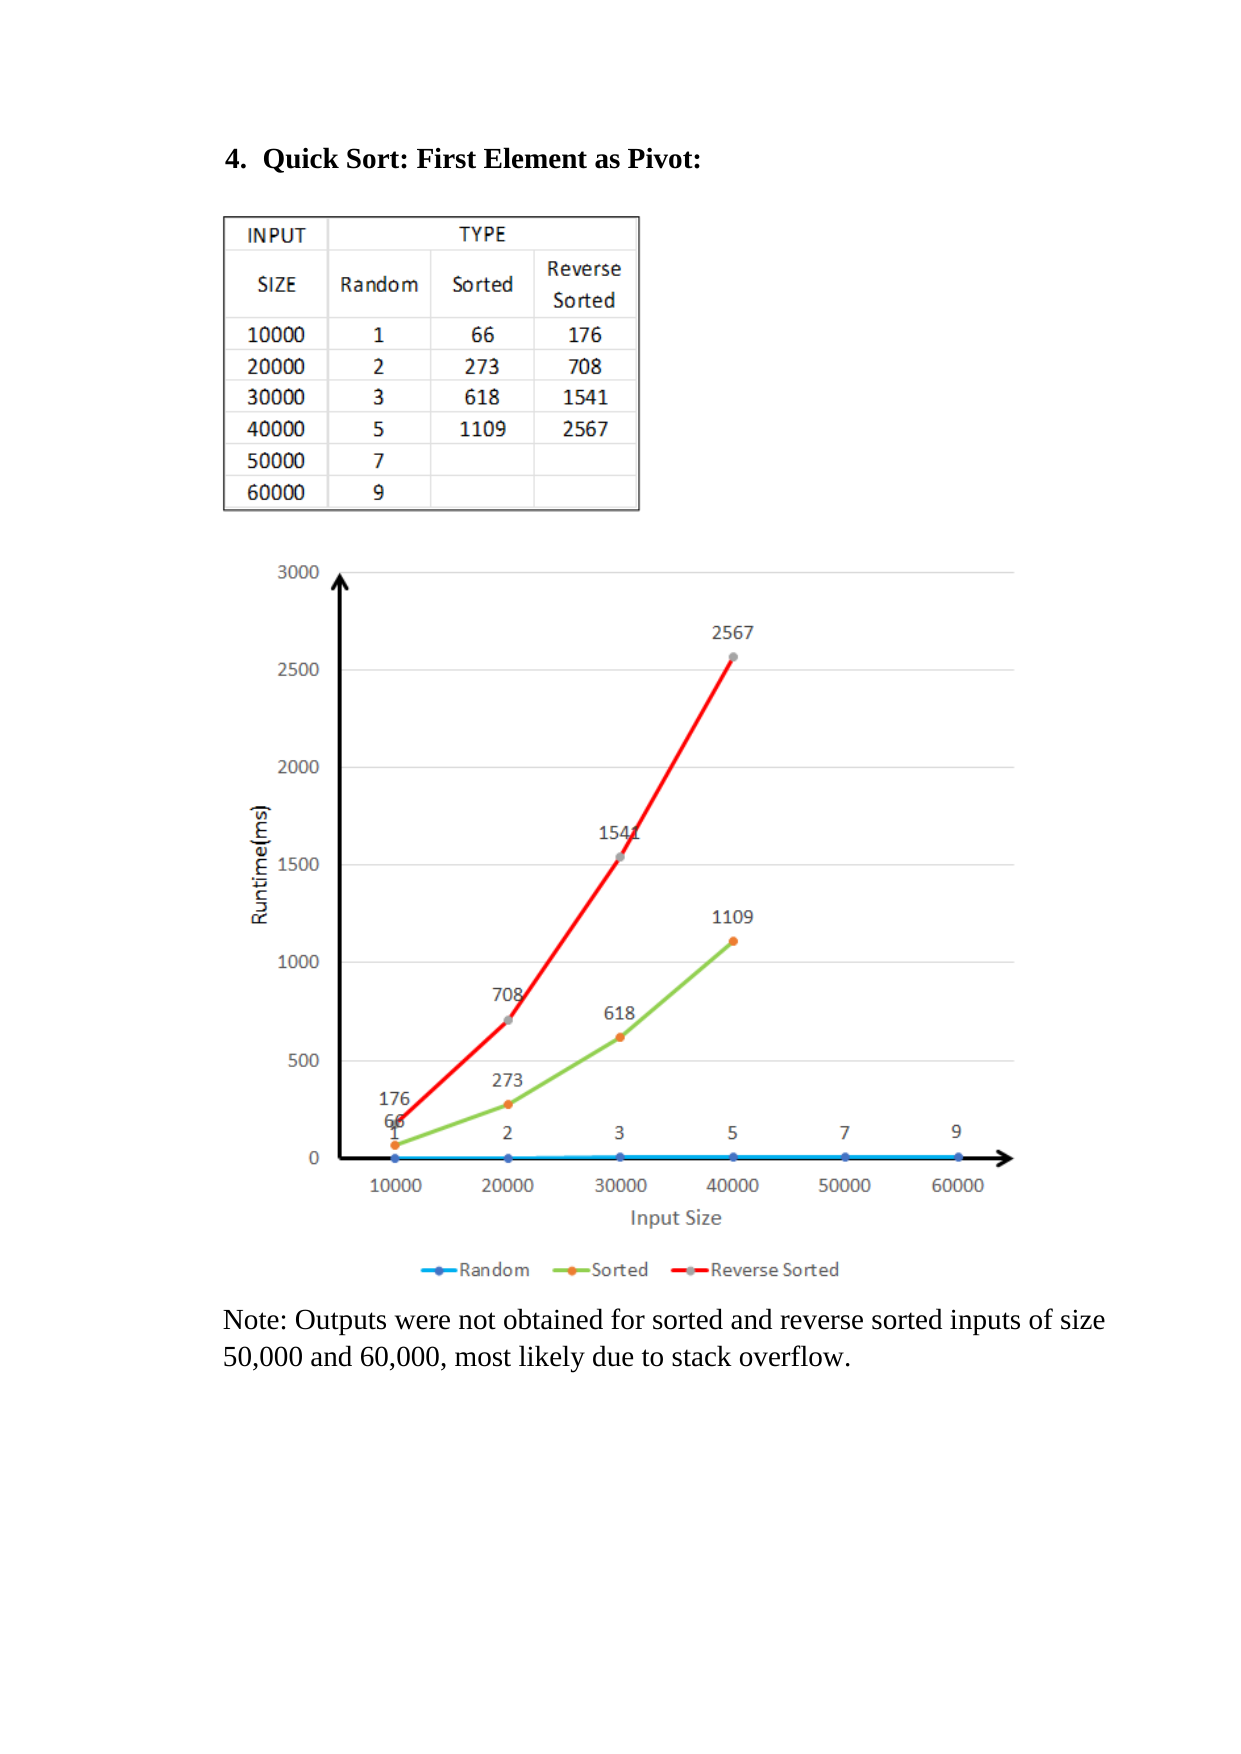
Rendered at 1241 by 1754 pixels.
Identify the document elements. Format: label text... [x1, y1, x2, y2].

picture [222, 215, 641, 512]
text Note: Outputs were not obtained for sorted and reverse sorted inputs of size 50,000 and 60,000, most likely due to stack overflow. [223, 1302, 1166, 1373]
picture [222, 551, 1033, 1300]
list Quick Sort: First Element as Pivot: [225, 142, 1166, 175]
